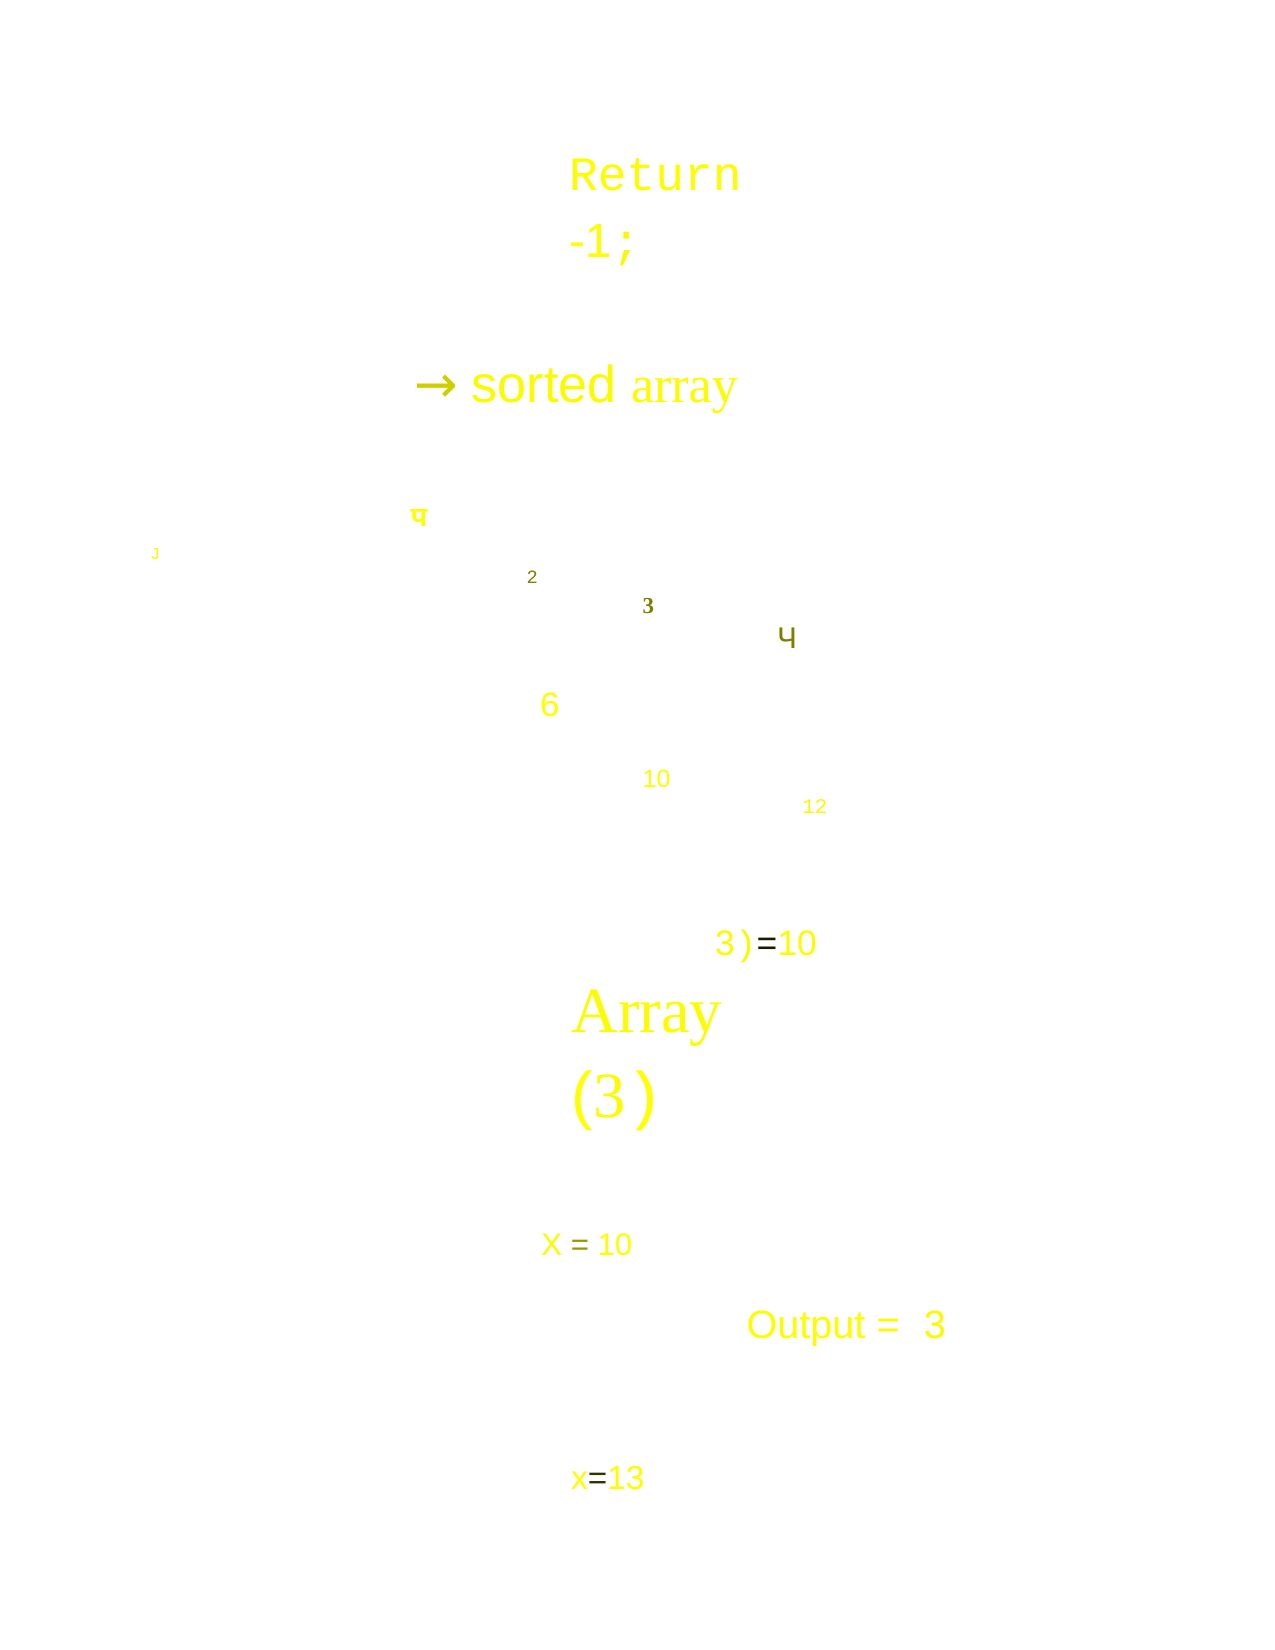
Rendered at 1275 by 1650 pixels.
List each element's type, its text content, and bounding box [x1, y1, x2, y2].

text 3 [642, 592, 671, 618]
text 2 [526, 567, 564, 589]
text Return -1; [569, 150, 782, 272]
text → sorted array [414, 347, 747, 418]
text Ч [778, 622, 801, 657]
text 6 [539, 687, 557, 760]
text x=13 [571, 1458, 688, 1497]
text X = 10 [541, 1226, 668, 1262]
text 10 [642, 763, 681, 792]
text Output = 3 [746, 1301, 954, 1350]
text 12 [802, 797, 842, 820]
text Array (3) [571, 972, 751, 1137]
text J [150, 546, 1125, 565]
text 3)=10 [715, 922, 852, 966]
text प [410, 494, 431, 539]
